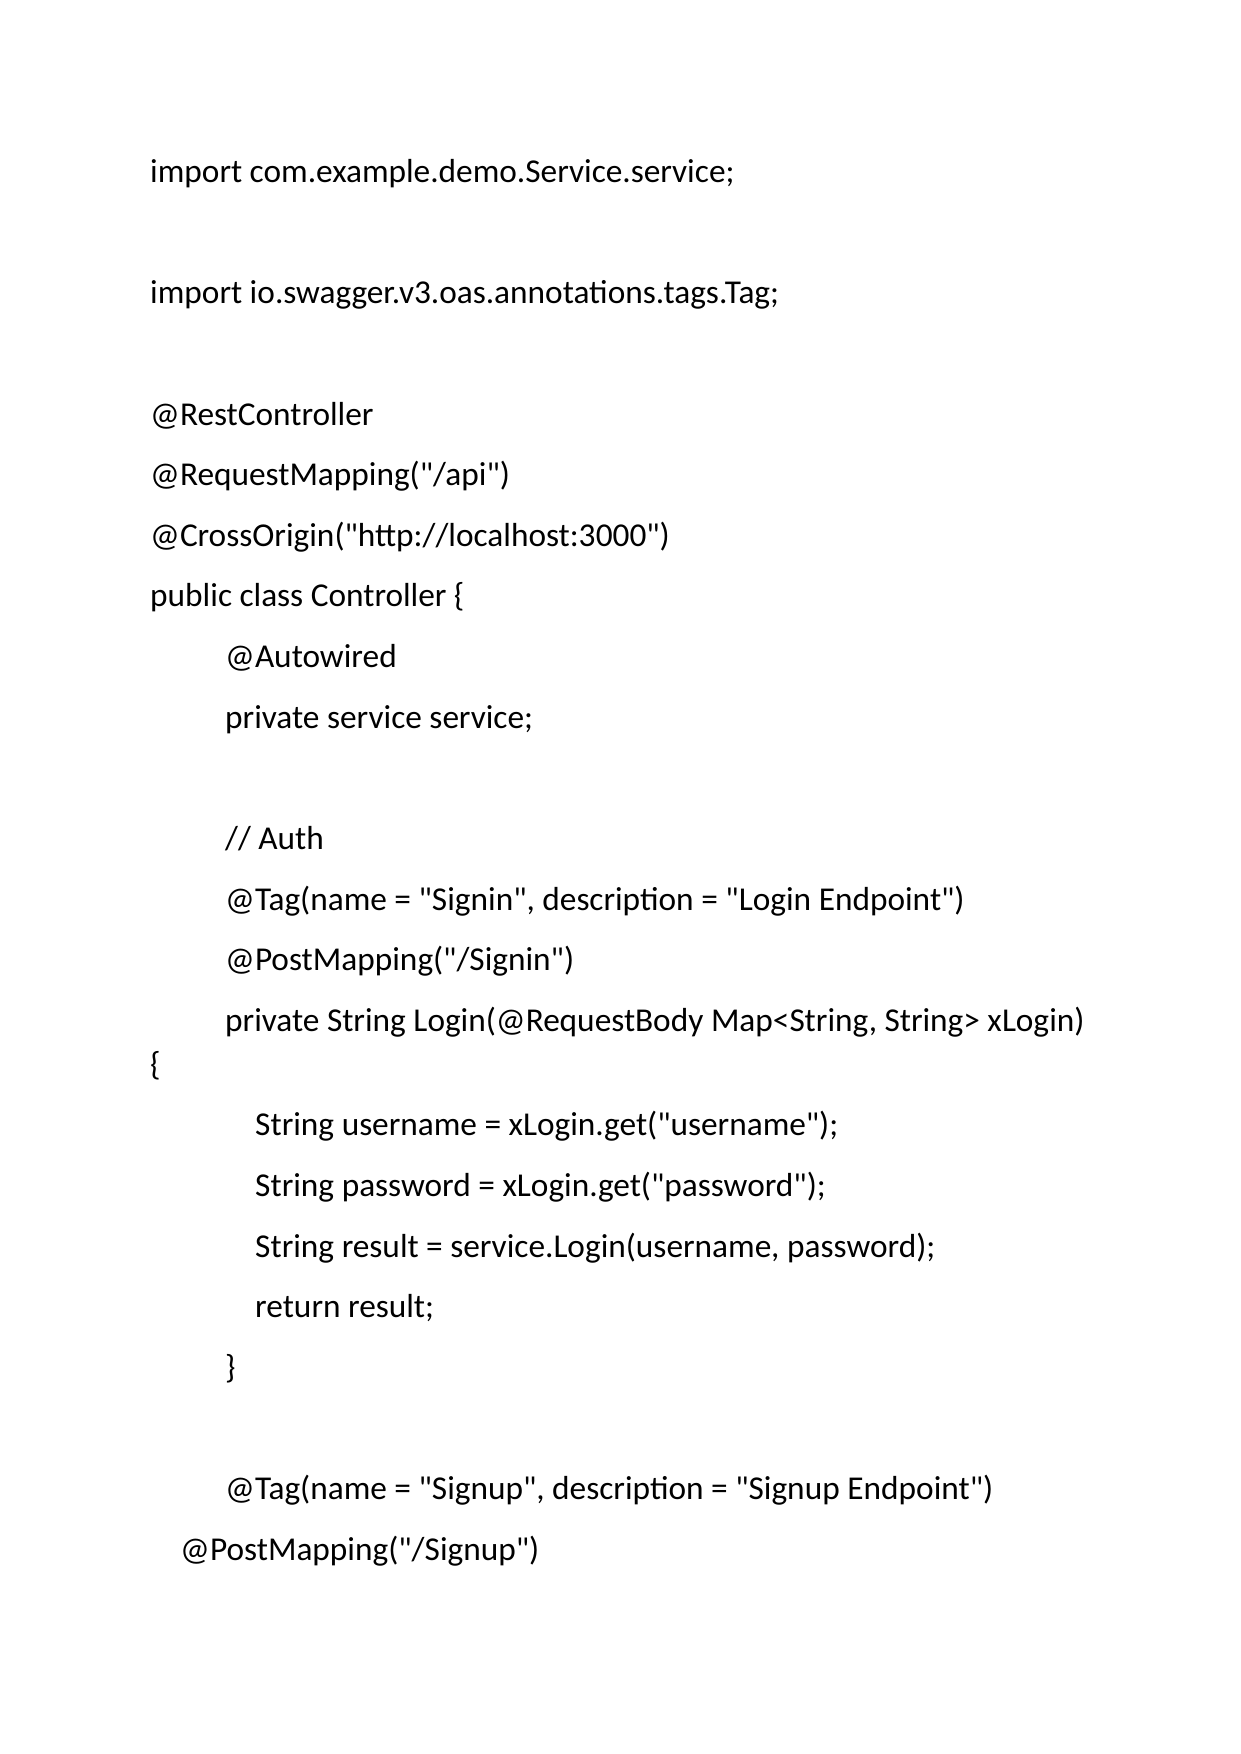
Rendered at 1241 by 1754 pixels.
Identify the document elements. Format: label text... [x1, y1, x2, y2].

text @Autowired [150, 635, 1090, 676]
text import com.example.demo.Service.service; [150, 150, 1090, 191]
text import io.swagger.v3.oas.annotations.tags.Tag; [150, 271, 1090, 312]
text // Auth [150, 817, 1090, 858]
text @CrossOrigin("http://localhost:3000") [150, 514, 1090, 554]
text } [150, 1346, 1090, 1387]
text String password = xLogin.get("password"); [150, 1164, 1090, 1205]
text @RestController [150, 392, 1090, 433]
text return result; [150, 1285, 1090, 1326]
text @PostMapping("/Signin") [150, 938, 1090, 979]
text String username = xLogin.get("username"); [150, 1103, 1090, 1144]
text @PostMapping("/Signup") [150, 1528, 1090, 1568]
text public class Controller { [150, 574, 1090, 615]
text @Tag(name = "Signup", description = "Signup Endpoint") [150, 1467, 1090, 1508]
text @Tag(name = "Signin", description = "Login Endpoint") [150, 877, 1090, 918]
text private String Login(@RequestBody Map<String, String> xLogin) { [150, 999, 1090, 1083]
text private service service; [150, 696, 1090, 736]
text String result = service.Login(username, password); [150, 1224, 1090, 1265]
text @RequestMapping("/api") [150, 453, 1090, 494]
